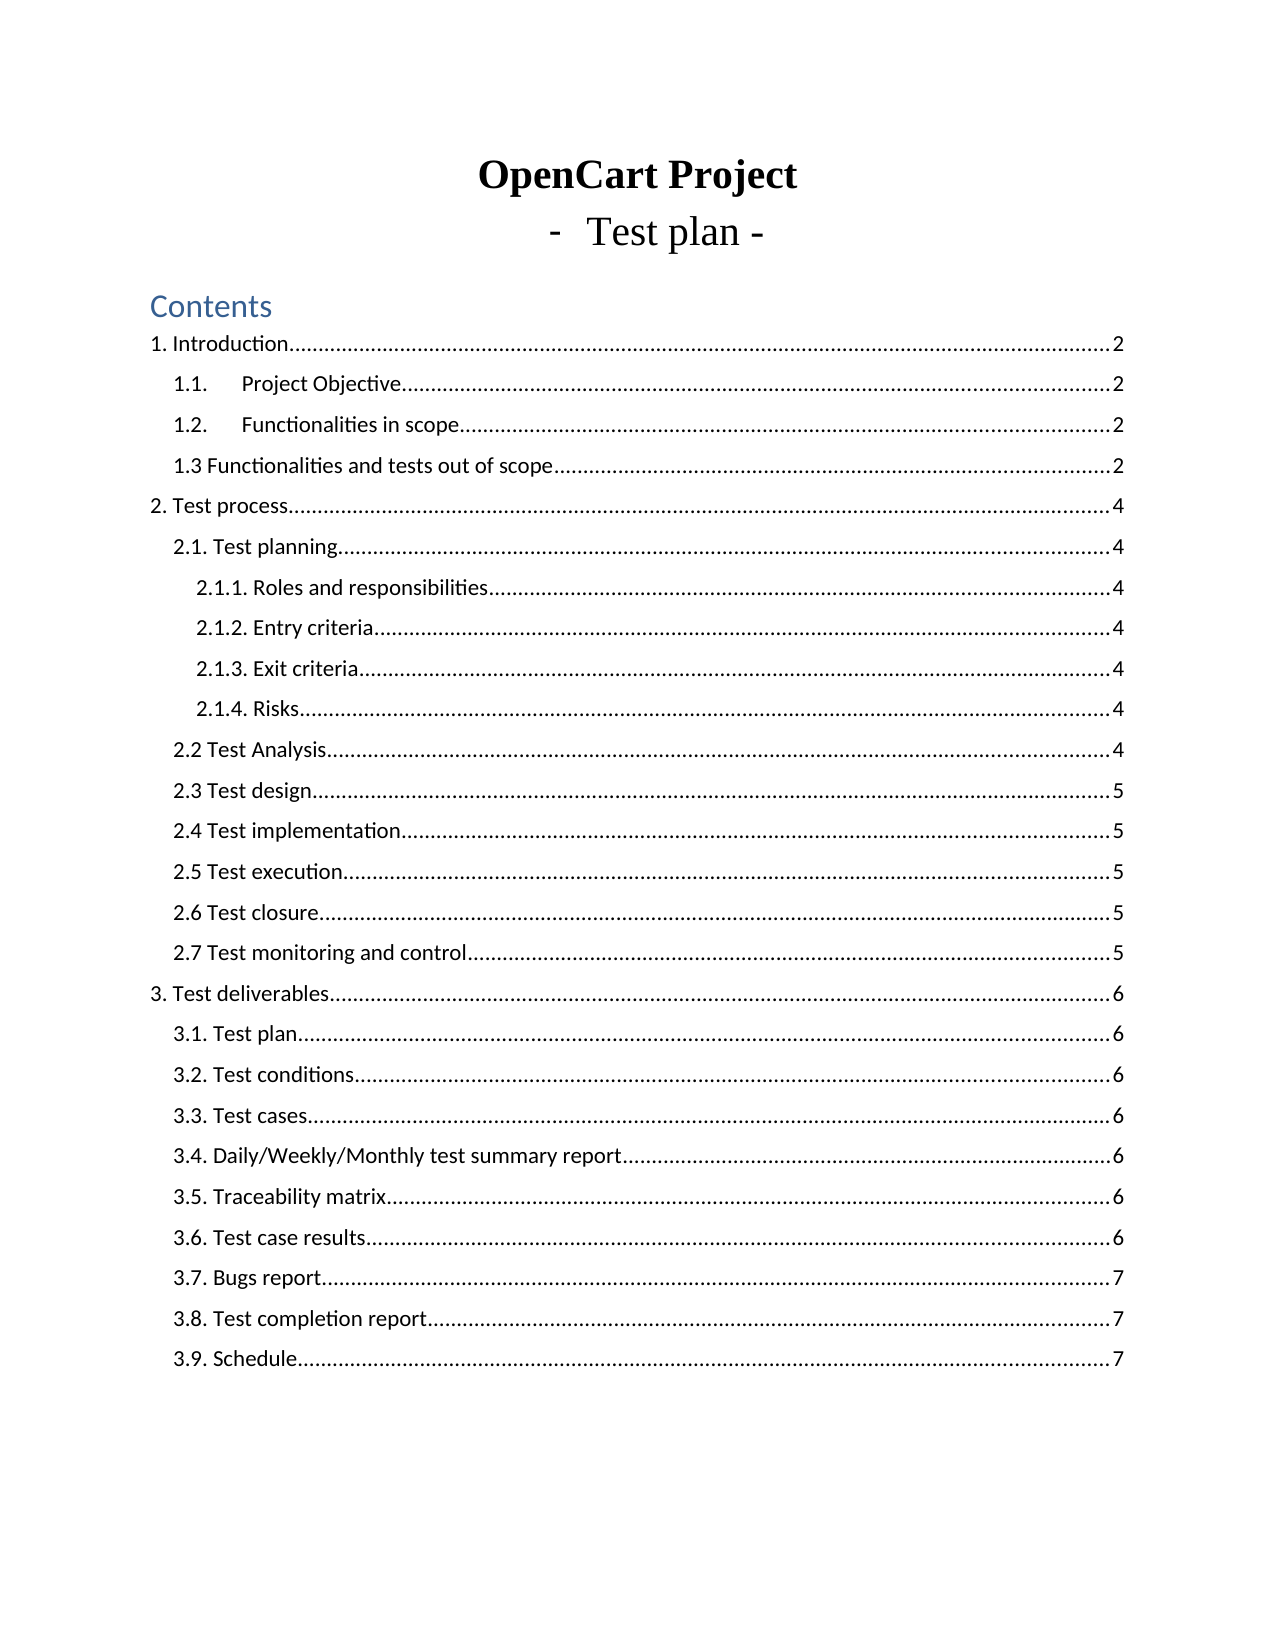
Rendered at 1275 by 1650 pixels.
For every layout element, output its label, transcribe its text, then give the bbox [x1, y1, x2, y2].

text OpenCart Project [150, 150, 1125, 198]
list Test plan - [187, 205, 1125, 256]
